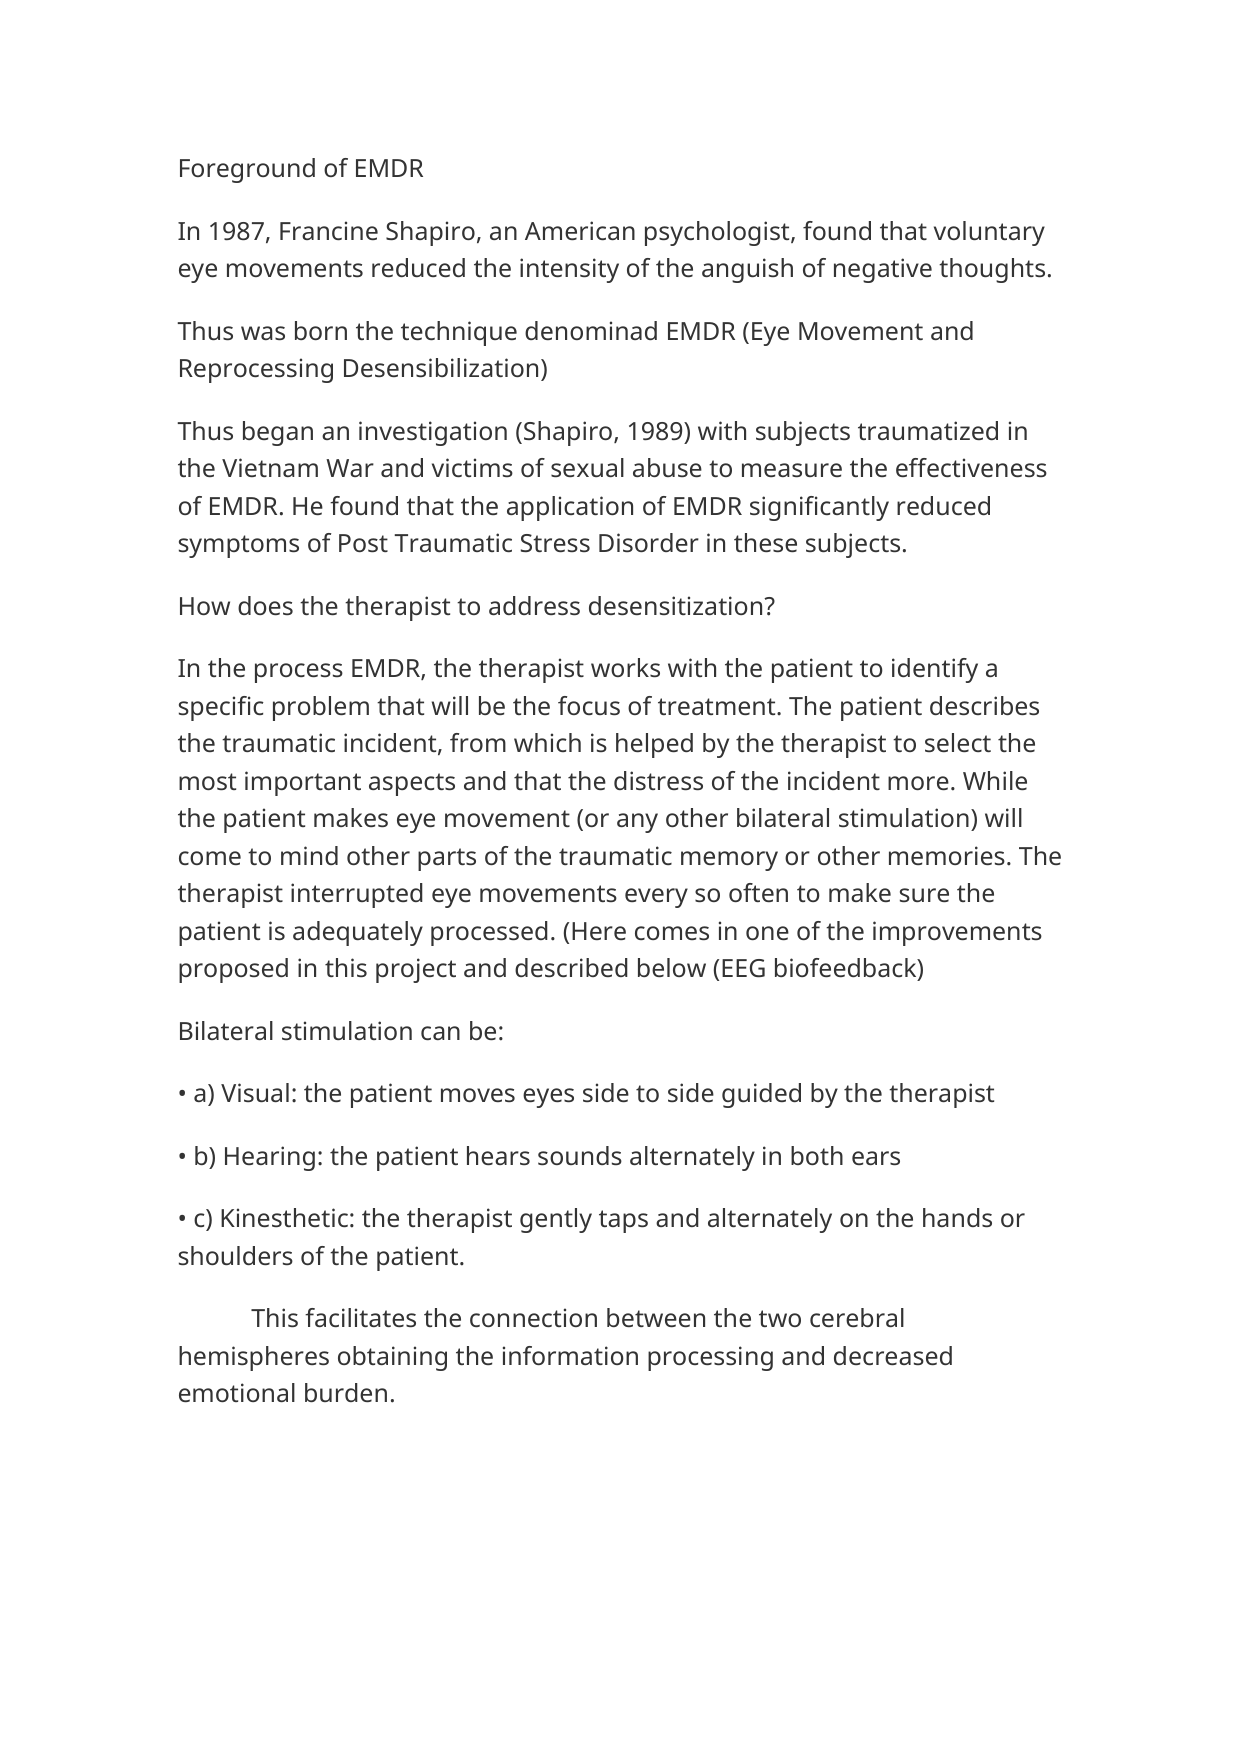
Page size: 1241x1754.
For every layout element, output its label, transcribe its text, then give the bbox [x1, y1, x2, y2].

text • b) Hearing: the patient hears sounds alternately in both ears [177, 1135, 1063, 1173]
text Bilateral stimulation can be: [177, 1010, 1063, 1048]
text • a) Visual: the patient moves eyes side to side guided by the therapist [177, 1073, 1063, 1110]
text This facilitates the connection between the two cerebral hemispheres obtaining the information processing and decreased emotional burden. [177, 1298, 1063, 1410]
text Foreground of EMDR [177, 148, 1063, 185]
text In the process EMDR, the therapist works with the patient to identify a specific problem that will be the focus of treatment. The patient describes the traumatic incident, from which is helped by the therapist to select the most important aspects and that the distress of the incident more. While the patient makes eye movement (or any other bilateral stimulation) will come to mind other parts of the traumatic memory or other memories. The therapist interrupted eye movements every so often to make sure the patient is adequately processed. (Here comes in one of the improvements proposed in this project and described below (EEG biofeedback) [177, 648, 1063, 985]
text • c) Kinesthetic: the therapist gently taps and alternately on the hands or shoulders of the patient. [177, 1198, 1063, 1273]
text Thus began an investigation (Shapiro, 1989) with subjects traumatized in the Vietnam War and victims of sexual abuse to measure the effectiveness of EMDR. He found that the application of EMDR significantly reduced symptoms of Post Traumatic Stress Disorder in these subjects. [177, 410, 1063, 560]
text In 1987, Francine Shapiro, an American psychologist, found that voluntary eye movements reduced the intensity of the anguish of negative thoughts. [177, 210, 1063, 285]
text How does the therapist to address desensitization? [177, 585, 1063, 623]
text Thus was born the technique denominad EMDR (Eye Movement and Reprocessing Desensibilization) [177, 310, 1063, 385]
